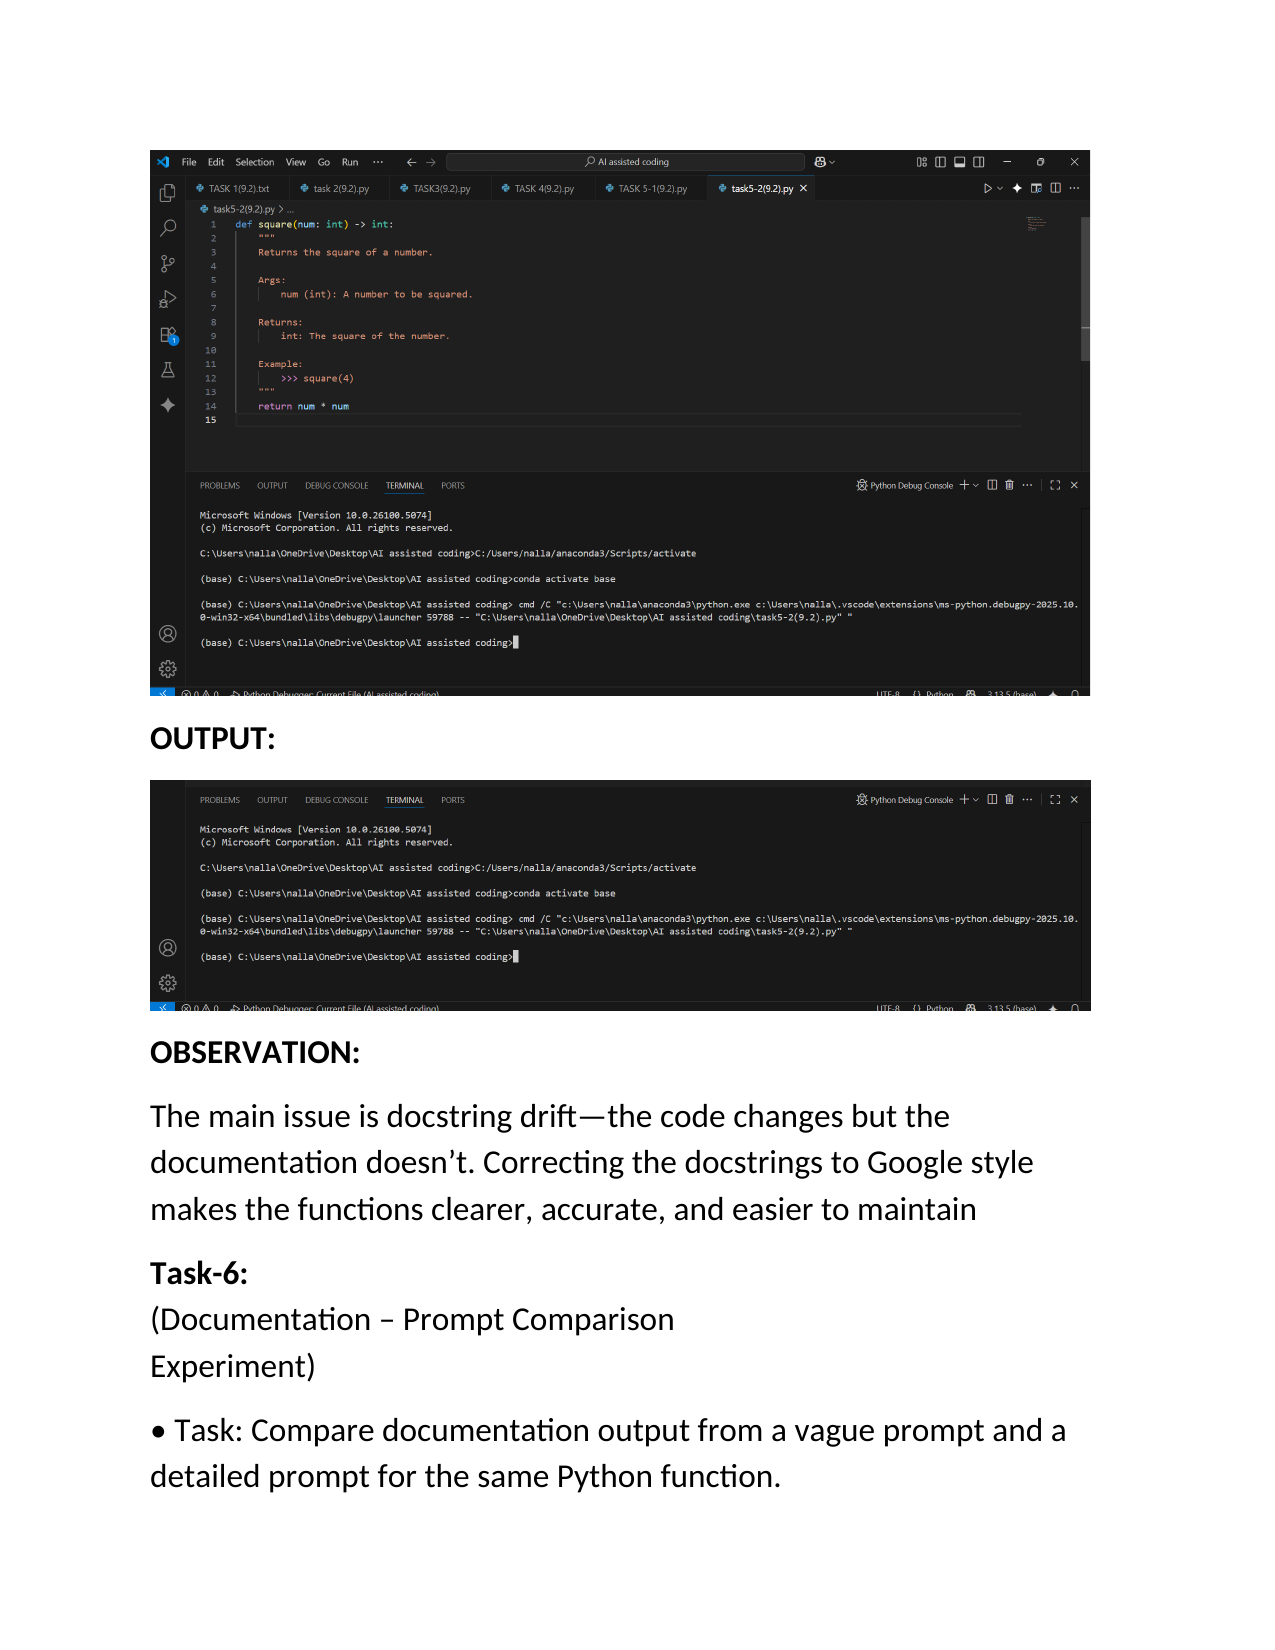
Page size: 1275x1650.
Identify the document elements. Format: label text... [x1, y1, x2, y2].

picture [150, 150, 1091, 696]
text OBSERVATION: [150, 1031, 1125, 1072]
text Task-6: (Documentation – Prompt Comparison Experiment) [150, 1252, 1125, 1386]
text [150, 1409, 1125, 1496]
text The main issue is docstring drift—the code changes but the documentation doesn’t. Correcting the docstrings to Google style makes the functions clearer, accurate, and easier to maintain [150, 1095, 1125, 1229]
text OUTPUT: [150, 717, 1125, 758]
picture [150, 780, 1091, 1011]
